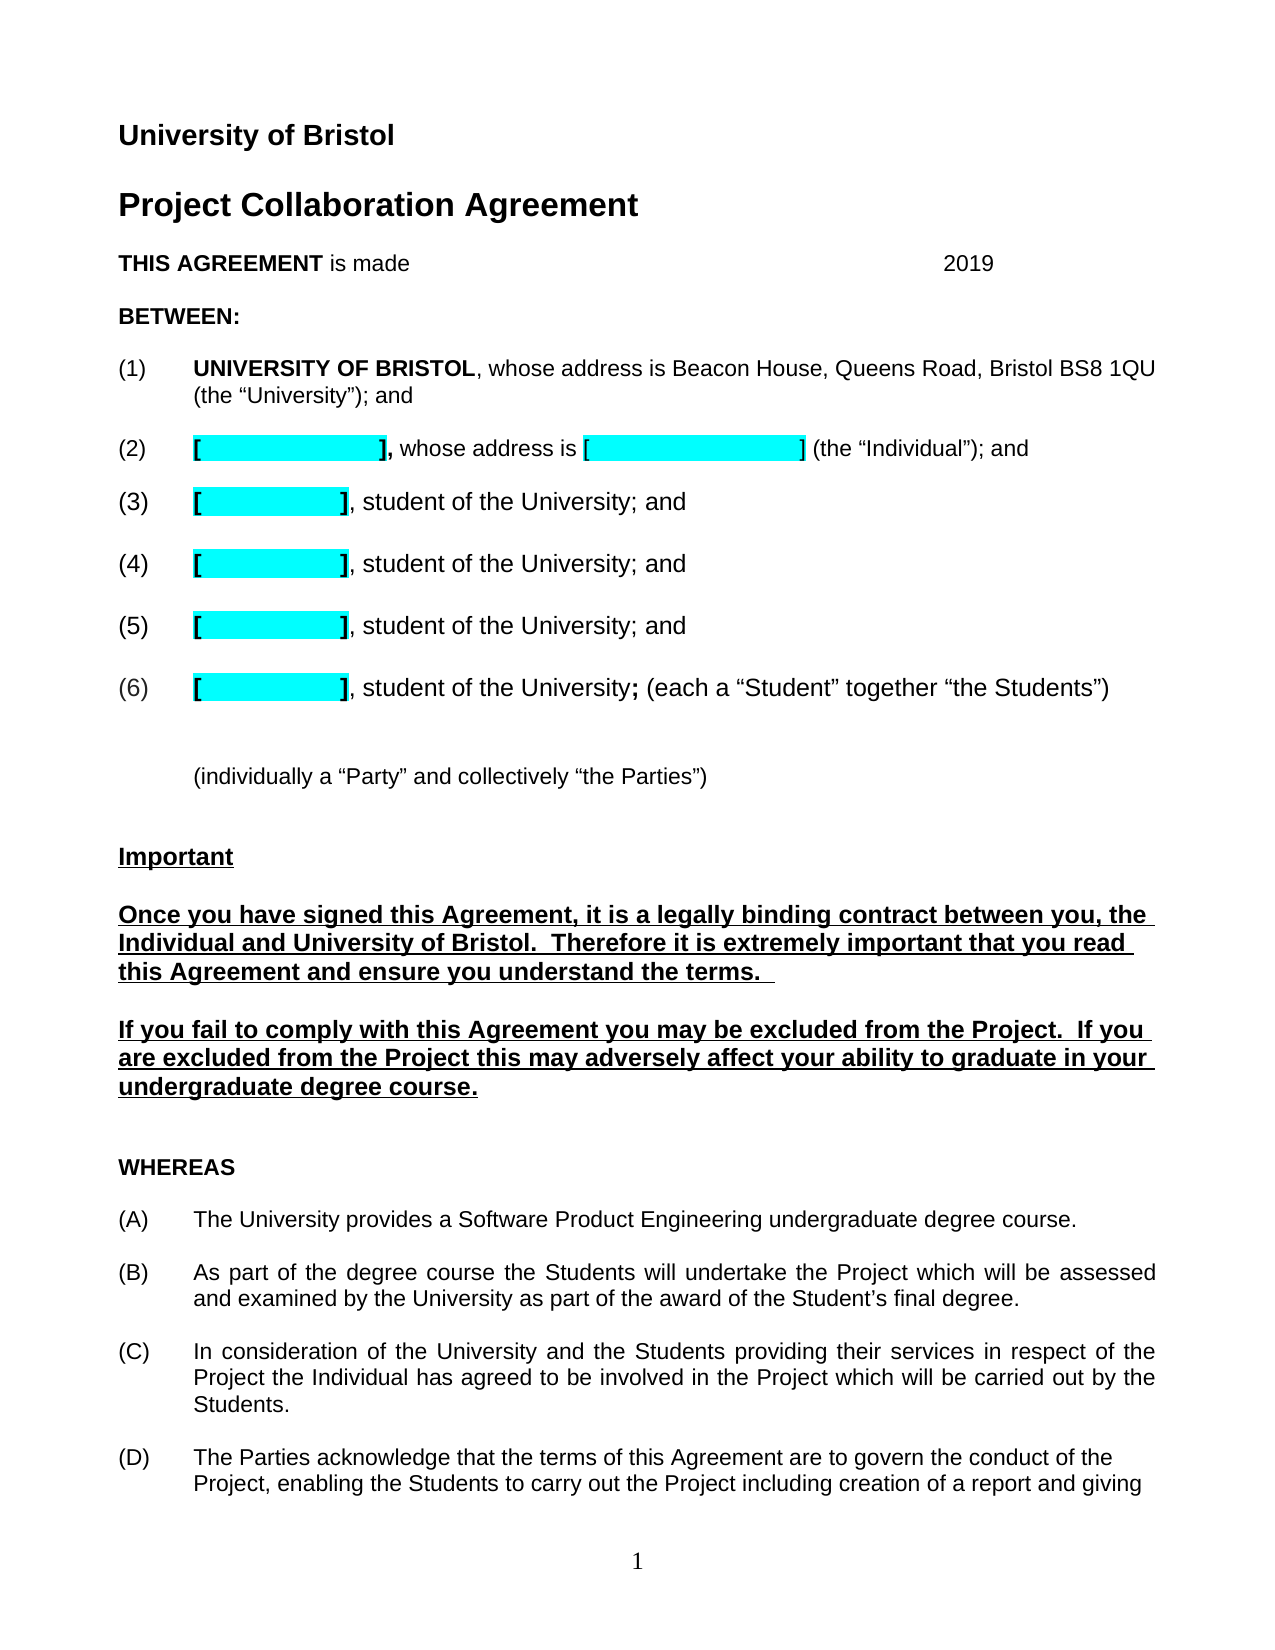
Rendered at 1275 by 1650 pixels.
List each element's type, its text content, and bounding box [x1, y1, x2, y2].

text Project Collaboration Agreement [118, 185, 1157, 224]
list [ ], student of the University; and [349, 549, 1157, 578]
list [ ], student of the University; and [118, 611, 193, 639]
text THIS AGREEMENT is made 2019 [118, 250, 1157, 276]
text If you fail to comply with this Agreement you may be excluded from the Project. If you are excluded from the Project this may adversely affect your ability to graduate in your undergraduate degree course. [118, 1014, 1157, 1101]
list As part of the degree course the Students will undertake the Project which will be assessed and examined by the University as part of the award of the Student’s final degree. [118, 1259, 1157, 1312]
list The University provides a Software Product Engineering undergraduate degree course. [118, 1206, 1157, 1233]
text University of Bristol [118, 118, 1157, 152]
list [ ], student of the University; (each a “Student” together “the Students”) [118, 672, 1157, 701]
list [ ], student of the University; and [118, 549, 193, 578]
list [ ], student of the University; and [349, 487, 1157, 516]
list UNIVERSITY OF BRISTOL, whose address is Beacon House, Queens Road, Bristol BS8 1QU (the “University”); and [118, 355, 1157, 408]
list [ ], student of the University; and [349, 611, 1157, 639]
list [ ], whose address is [ ] (the “Individual”); and [118, 434, 1157, 461]
list In consideration of the University and the Students providing their services in respect of the Project the Individual has agreed to be involved in the Project which will be carried out by the Students. [118, 1338, 1157, 1417]
subtitle WHEREAS [118, 1153, 1157, 1180]
list [ ], student of the University; and [118, 487, 193, 516]
text BETWEEN: [118, 303, 1157, 329]
text (individually a “Party” and collectively “the Parties”) [118, 763, 1157, 789]
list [118, 1443, 1157, 1496]
text Important [118, 842, 1157, 871]
text Once you have signed this Agreement, it is a legally binding contract between you, the Individual and University of Bristol. Therefore it is extremely important that you read this Agreement and ensure you understand the terms. [118, 899, 1157, 986]
